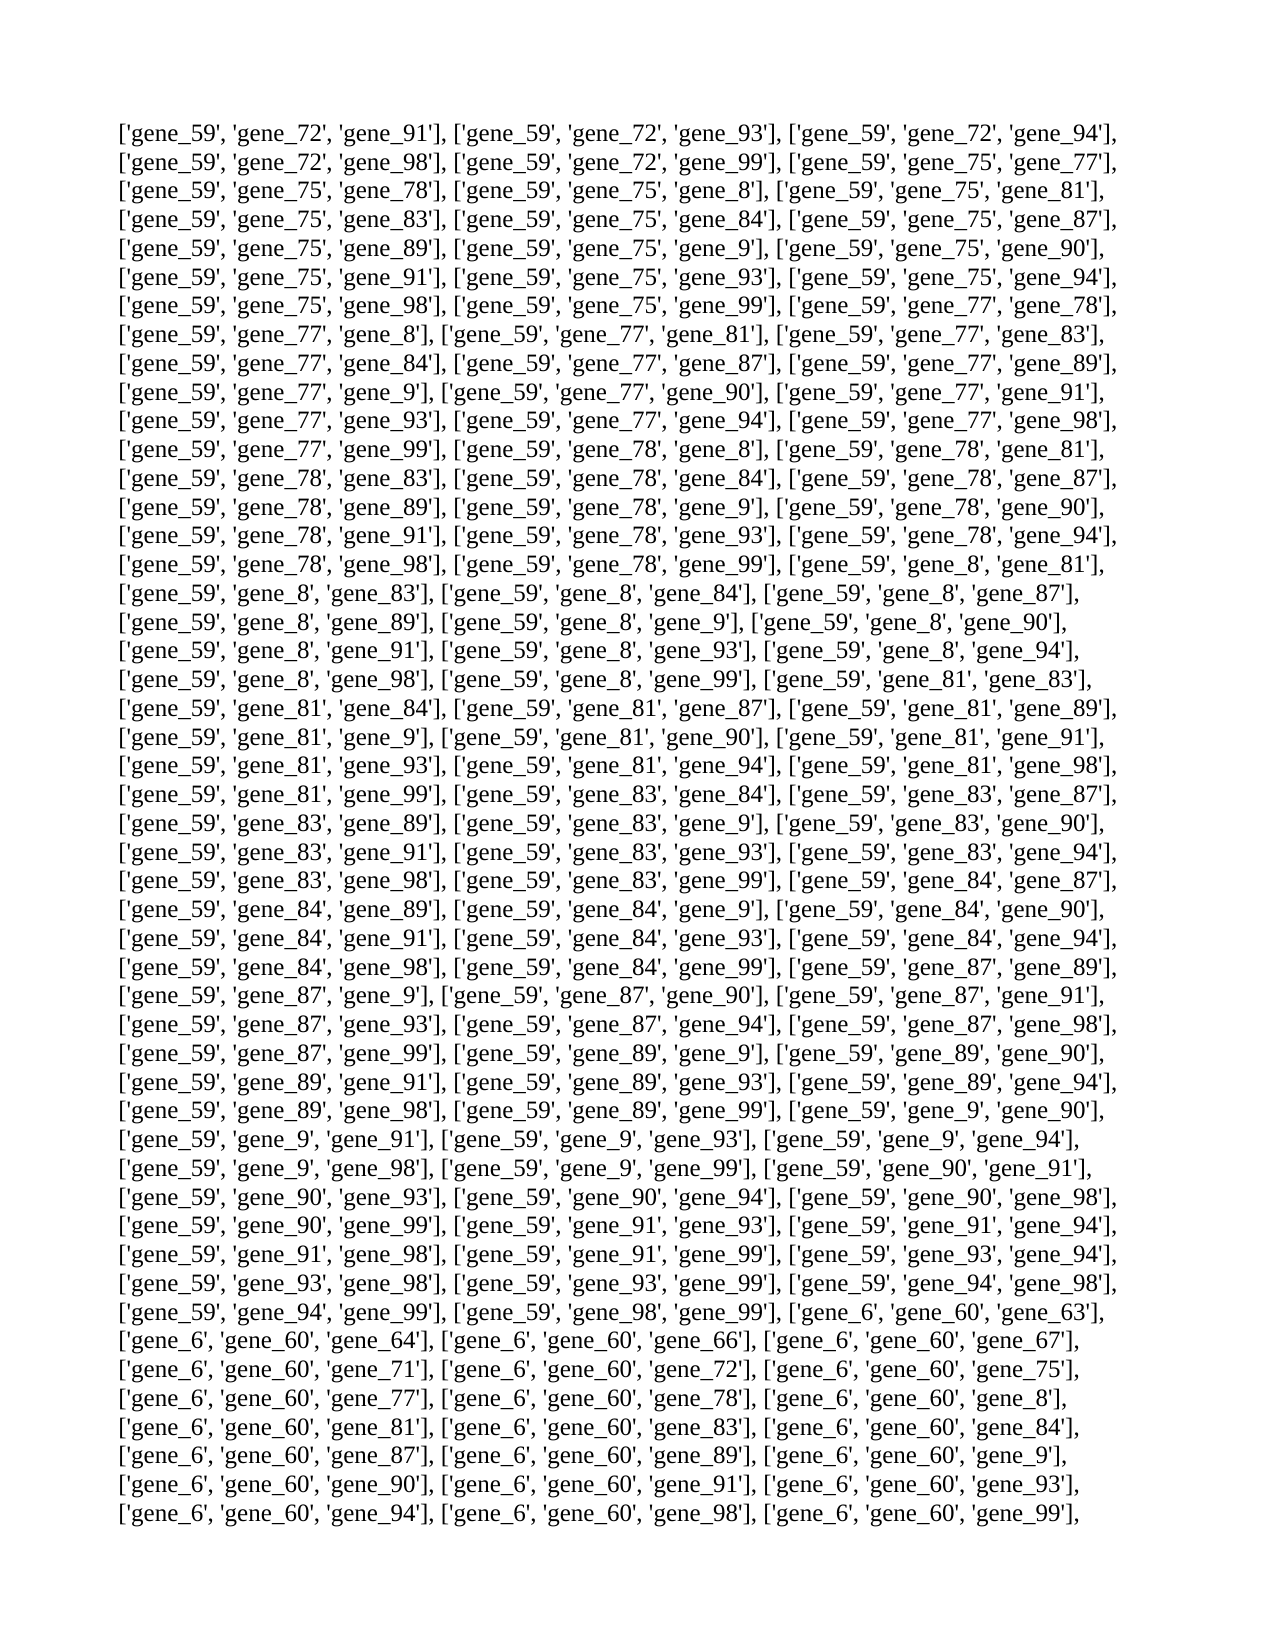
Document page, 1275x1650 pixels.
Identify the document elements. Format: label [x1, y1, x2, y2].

text [118, 118, 1157, 1527]
